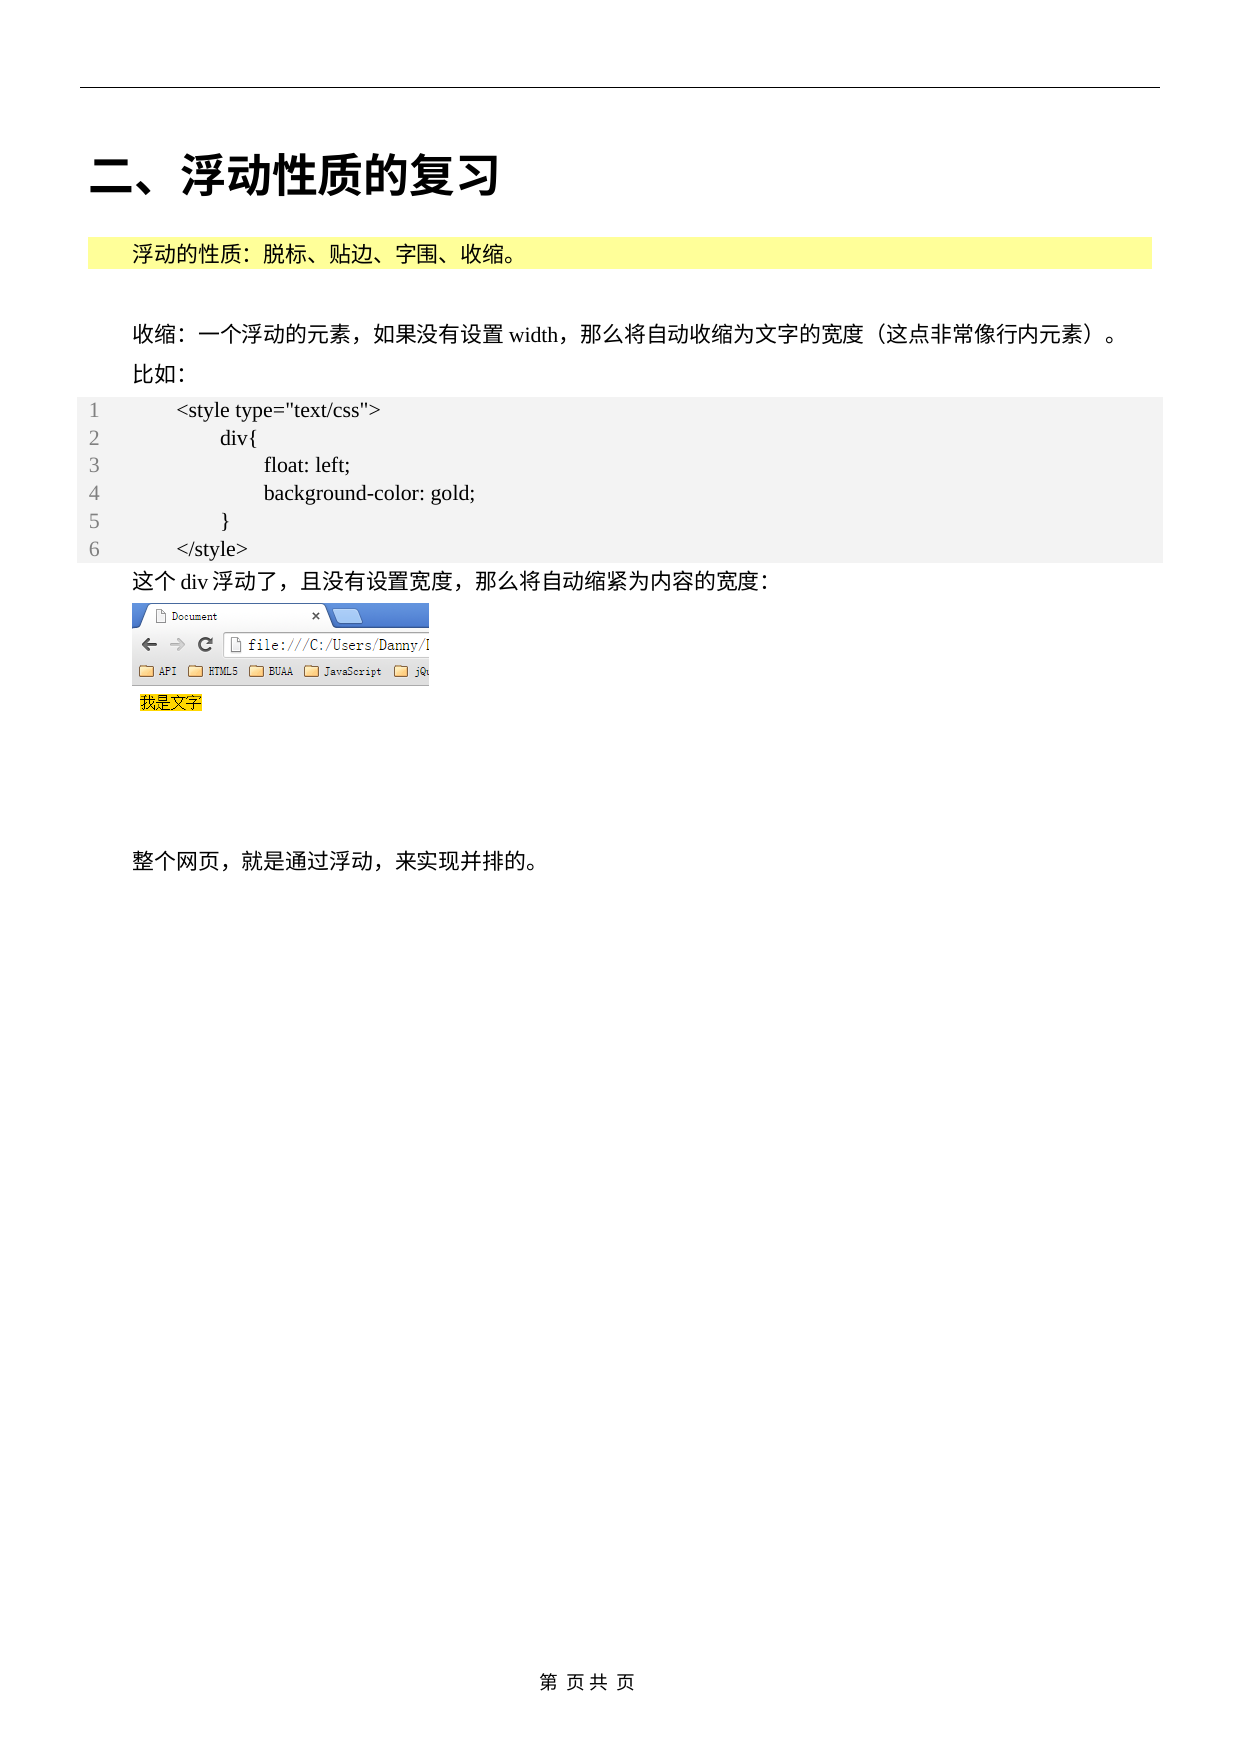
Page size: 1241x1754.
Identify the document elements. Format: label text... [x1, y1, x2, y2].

text 整个网页，就是通过浮动，来实现并排的。 [88, 844, 1152, 876]
text 收缩：一个浮动的元素，如果没有设置width，那么将自动收缩为文字的宽度（这点非常像行内元素）。 [88, 316, 1152, 349]
table_header <style type="text/css"> div{ float: left; background-color: gold; } </style> [77, 397, 1163, 563]
text 浮动的性质：脱标、贴边、字围、收缩。 [88, 237, 1152, 269]
text 比如： [88, 357, 1152, 389]
picture [132, 603, 429, 791]
text 这个div浮动了，且没有设置宽度，那么将自动缩紧为内容的宽度： [88, 563, 1152, 596]
